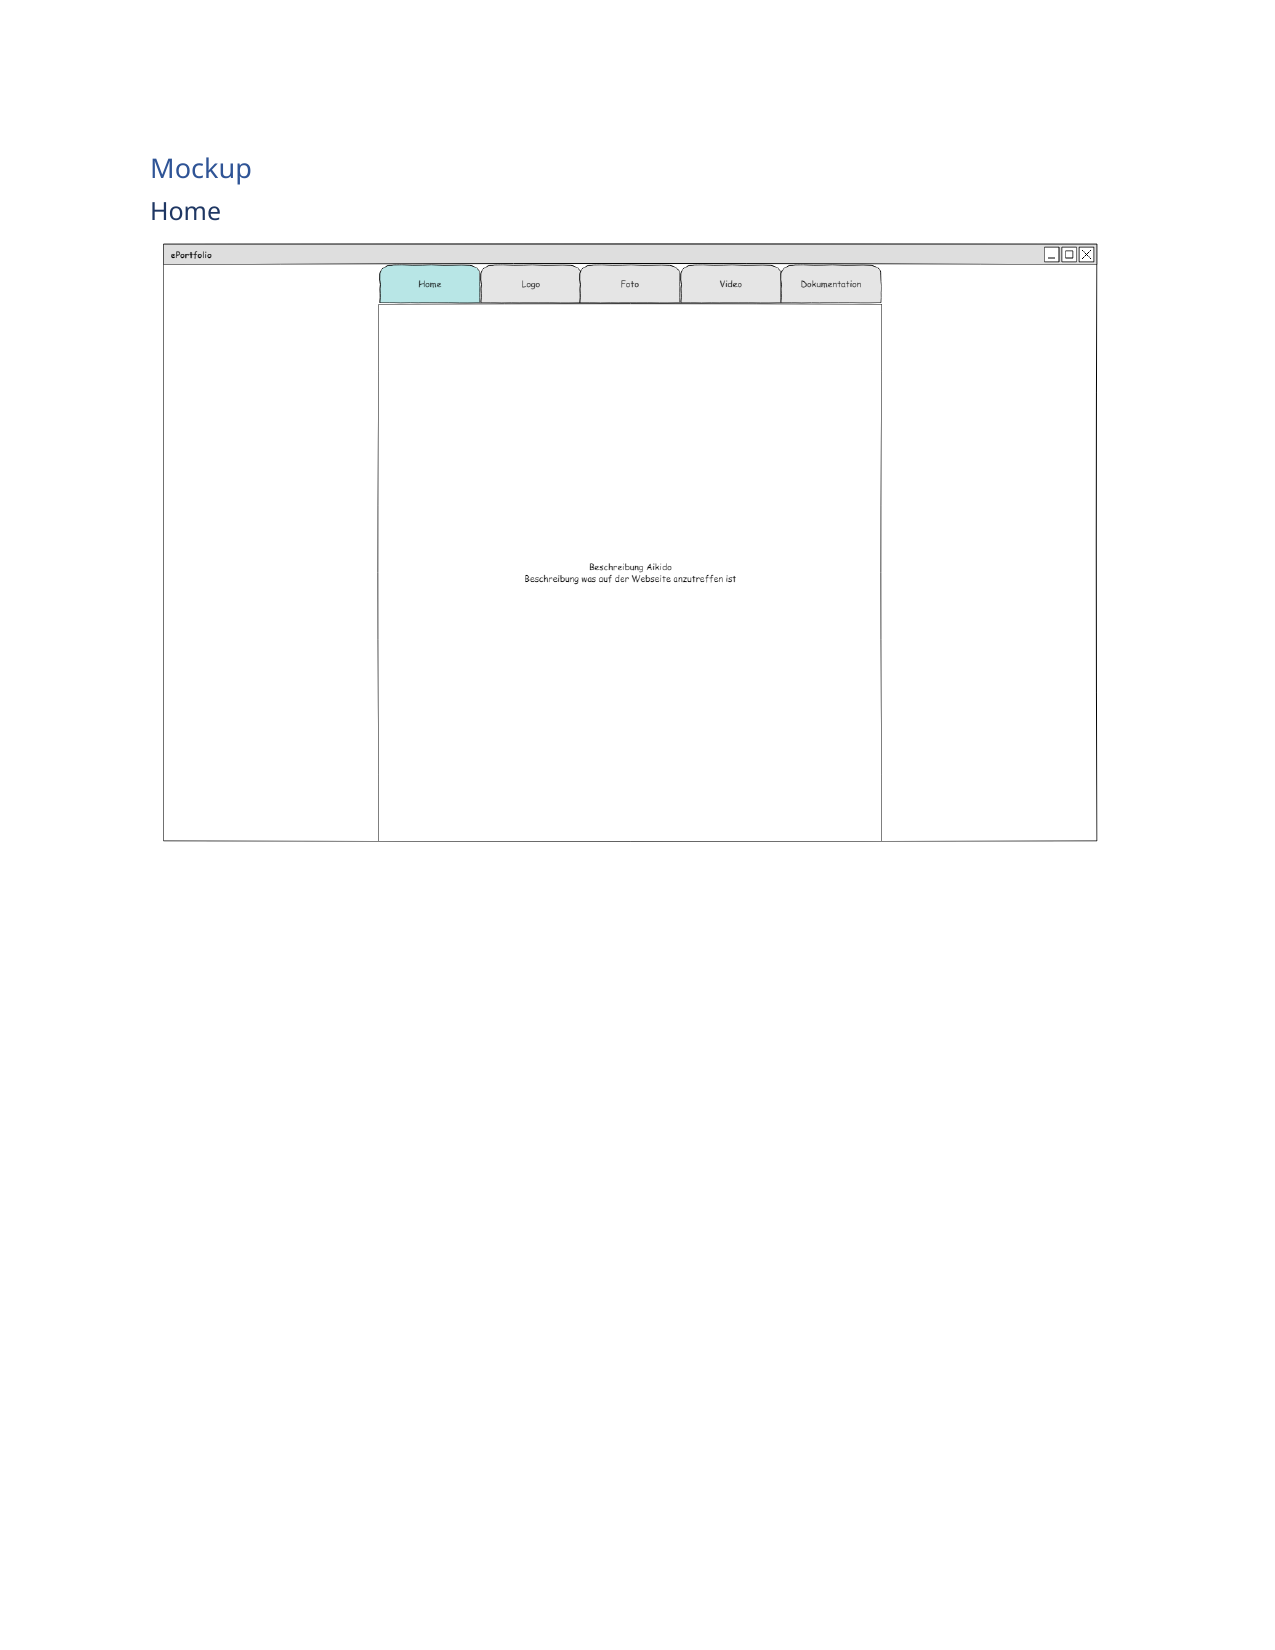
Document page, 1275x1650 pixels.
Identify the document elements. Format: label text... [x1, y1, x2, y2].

picture [150, 230, 1124, 855]
subtitle Mockup [150, 150, 1125, 187]
subtitle Home [150, 194, 1125, 228]
